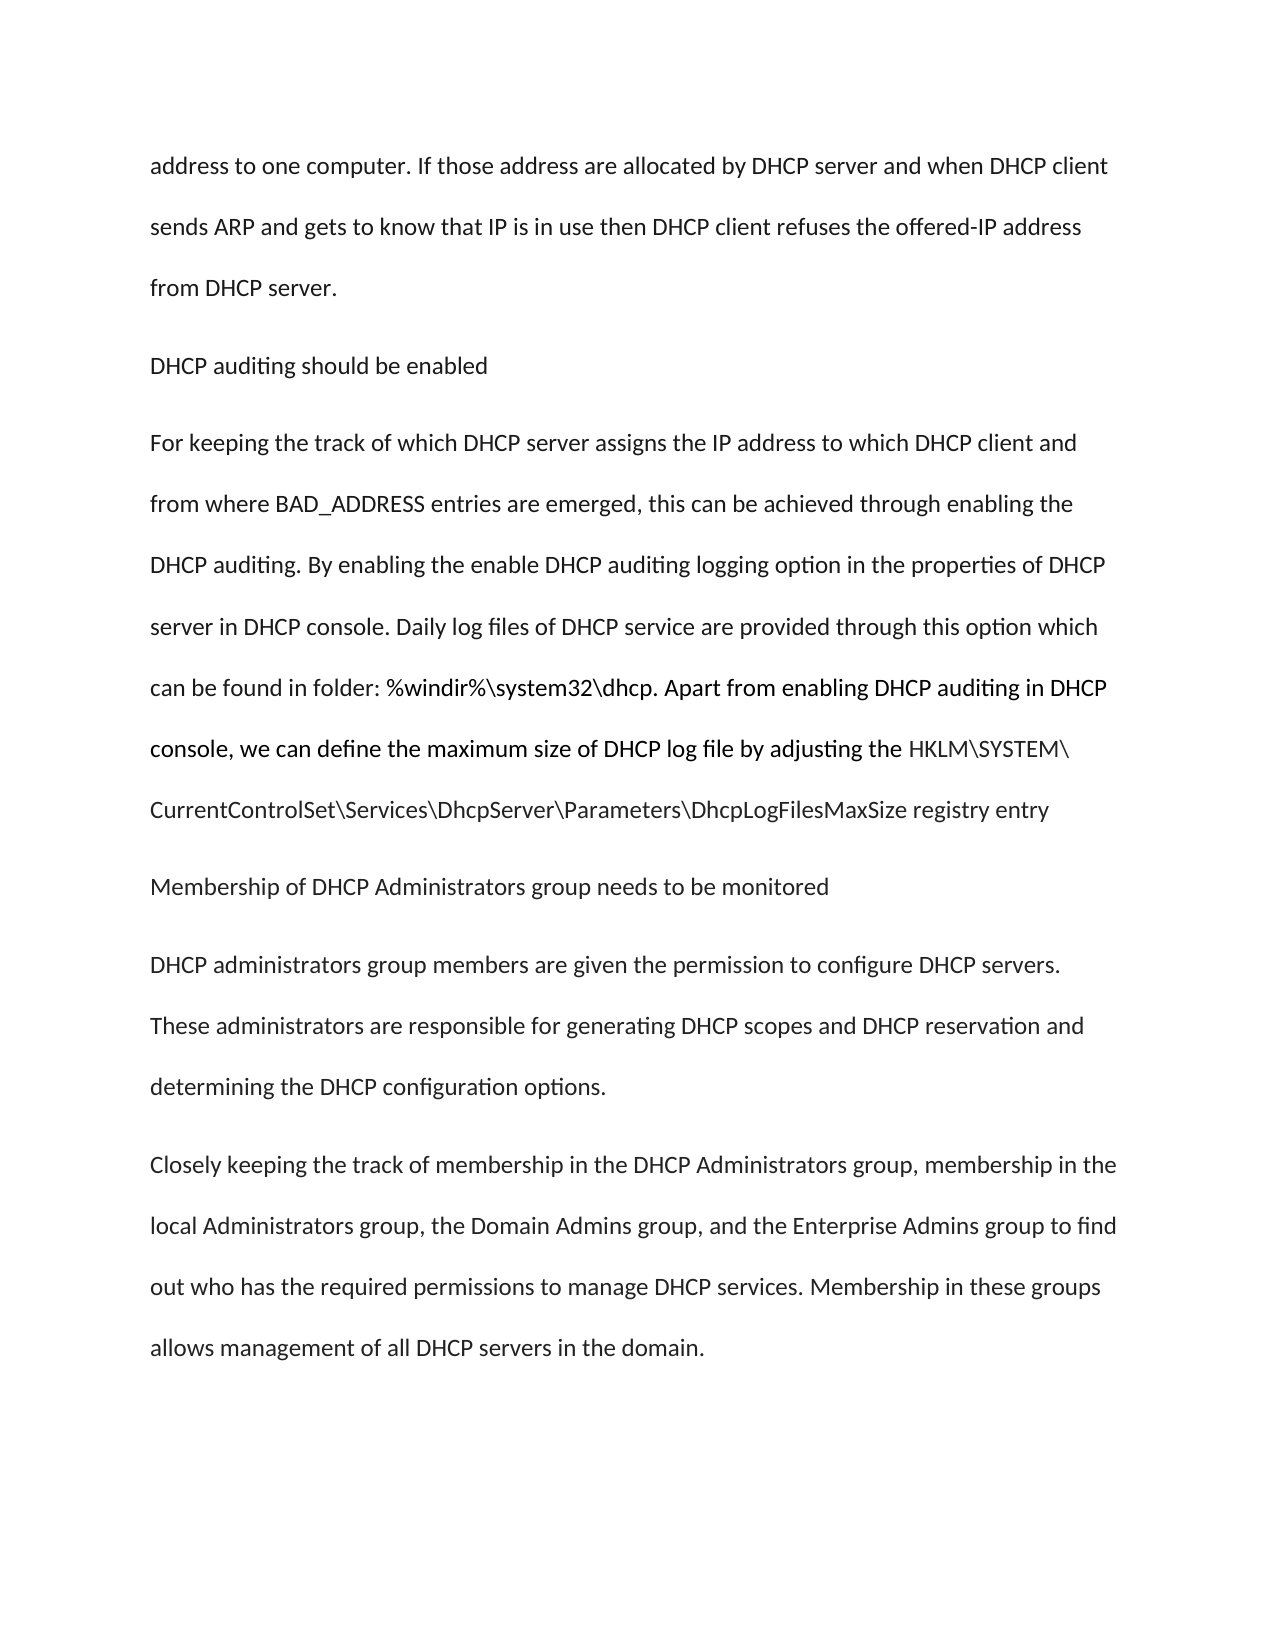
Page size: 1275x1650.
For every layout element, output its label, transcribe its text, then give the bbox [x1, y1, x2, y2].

text Membership of DHCP Administrators group needs to be monitored [150, 871, 1125, 902]
text For keeping the track of which DHCP server assigns the IP address to which DHCP client and from where BAD_ADDRESS entries are emerged, this can be achieved through enabling the DHCP auditing. By enabling the enable DHCP auditing logging option in the properties of DHCP server in DHCP console. Daily log files of DHCP service are provided through this option which can be found in folder: %windir%\system32\dhcp. Apart from enabling DHCP auditing in DHCP console, we can define the maximum size of DHCP log file by adjusting the HKLM\SYSTEM\CurrentControlSet\Services\DhcpServer\Parameters\DhcpLogFilesMaxSize registry entry [150, 427, 1125, 824]
text DHCP auditing should be enabled [150, 350, 1125, 380]
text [150, 150, 1125, 303]
text Closely keeping the track of membership in the DHCP Administrators group, membership in the local Administrators group, the Domain Admins group, and the Enterprise Admins group to find out who has the required permissions to manage DHCP services. Membership in these groups allows management of all DHCP servers in the domain. [150, 1149, 1125, 1363]
text DHCP administrators group members are given the permission to configure DHCP servers. These administrators are responsible for generating DHCP scopes and DHCP reservation and determining the DHCP configuration options. [150, 949, 1125, 1102]
